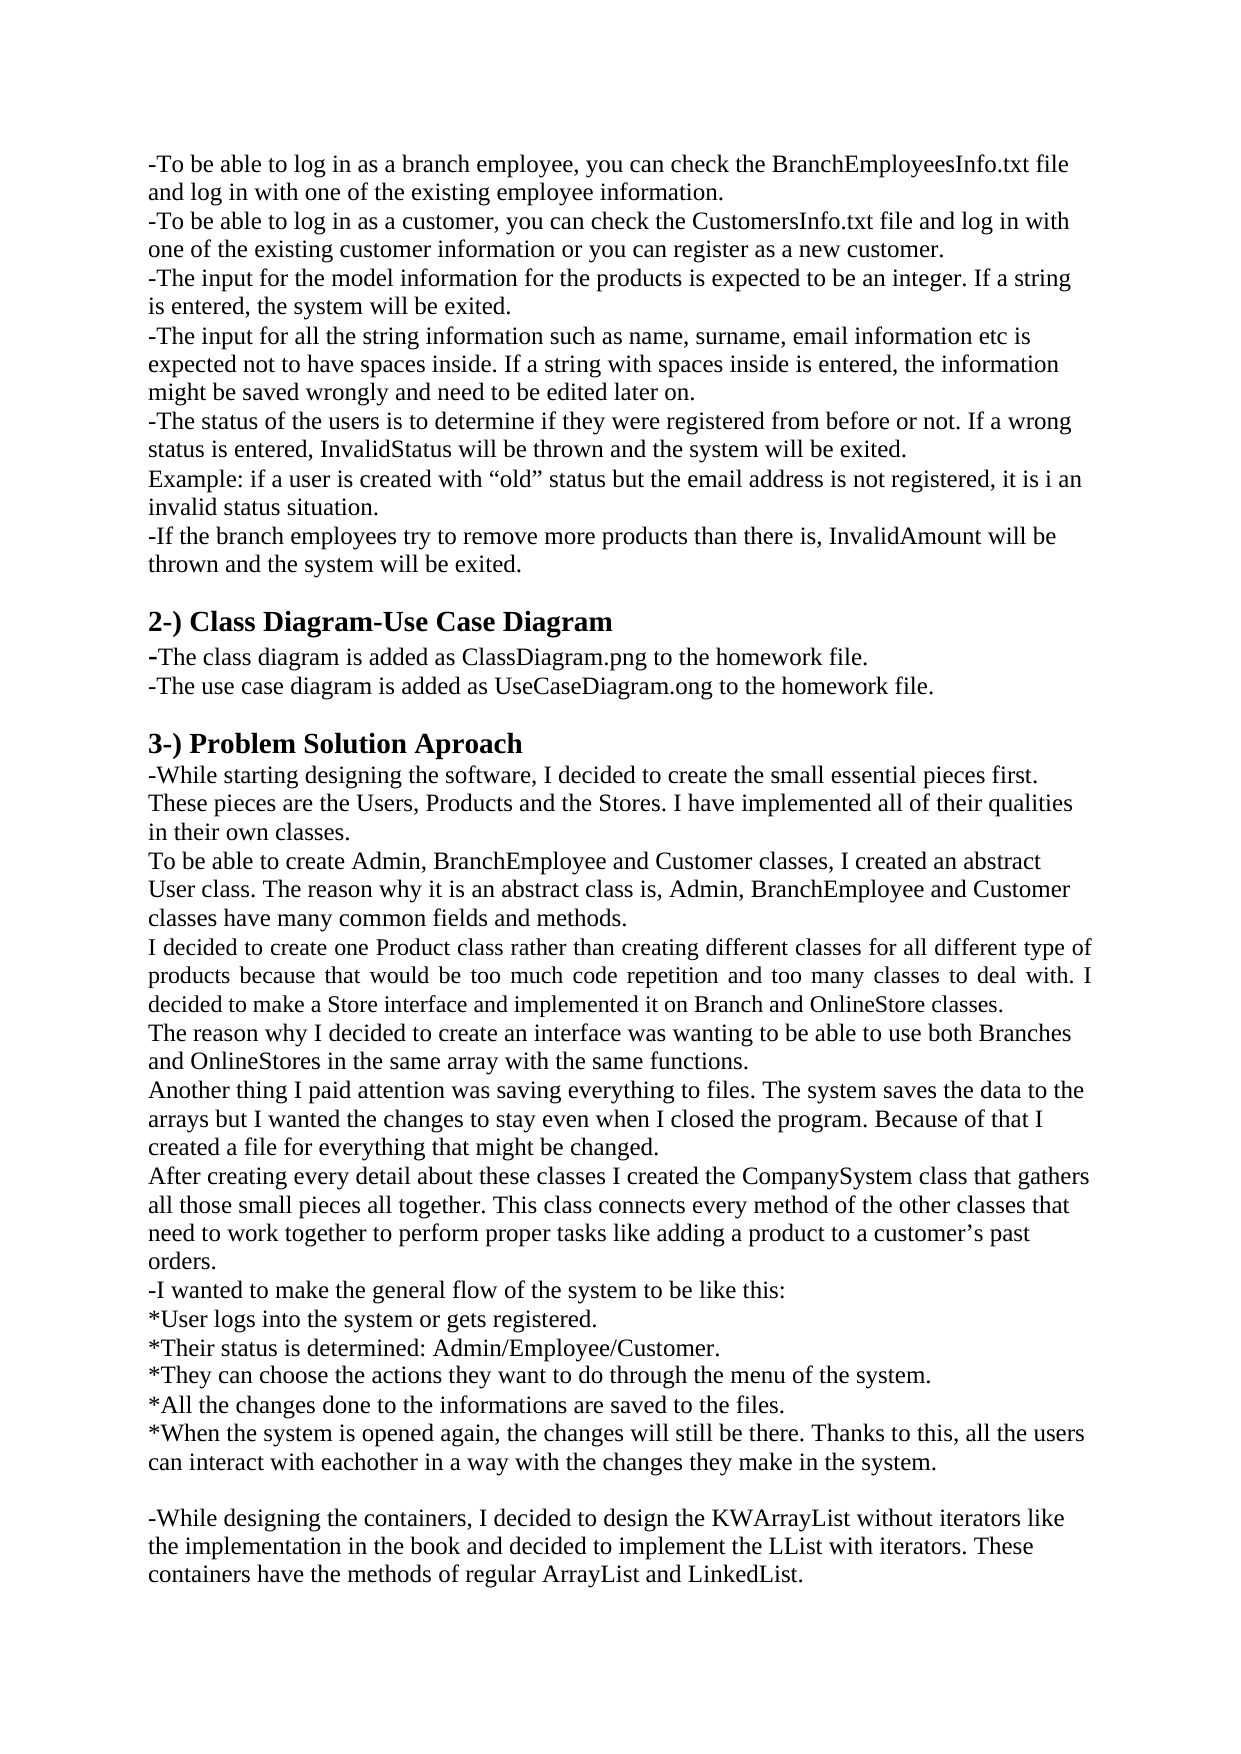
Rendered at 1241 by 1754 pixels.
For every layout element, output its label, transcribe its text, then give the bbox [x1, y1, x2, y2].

text The reason why I decided to create an interface was wanting to be able to use both Branches and OnlineStores in the same array with the same functions. [148, 1019, 1073, 1075]
text -While starting designing the software, I decided to create the small essential pieces first. These pieces are the Users, Products and the Stores. I have implemented all of their qualities in their own classes. [148, 761, 1075, 845]
text -The use case diagram is added as UseCaseDiagram.ong to the homework file. [148, 671, 1094, 700]
text -The class diagram is added as ClassDiagram.png to the homework file. [148, 638, 1094, 671]
text -The input for the model information for the products is expected to be an integer. If a string is entered, the system will be exited. [148, 264, 1073, 320]
text After creating every detail about these classes I created the CompanySystem class that gathers all those small pieces all together. This class connects every method of the other classes that need to work together to perform proper tasks like adding a product to a customer’s past orders. [148, 1162, 1092, 1275]
text -If the branch employees try to remove more products than there is, InvalidAmount will be thrown and the system will be exited. [148, 522, 1058, 578]
text I decided to create one Product class rather than creating different classes for all different type of products because that would be too much code repetition and too many classes to deal with. I decided to make a Store interface and implemented it on Branch and OnlineStore classes. [148, 933, 1094, 1018]
text Example: if a user is created with “old” status but the email address is not registered, it is i an invalid status situation. [148, 465, 1083, 521]
text *User logs into the system or gets registered. [148, 1304, 1094, 1333]
text -The status of the users is to determine if they were registered from before or not. If a wrong status is entered, InvalidStatus will be thrown and the system will be exited. [148, 408, 1073, 463]
text -I wanted to make the general flow of the system to be like this: [148, 1275, 1094, 1304]
text Another thing I paid attention was saving everything to files. The system saves the data to the arrays but I wanted the changes to stay even when I closed the program. Because of that I created a file for everything that might be changed. [148, 1076, 1085, 1161]
text -The input for all the string information such as name, surname, email information etc is expected not to have spaces inside. If a string with spaces inside is entered, the information might be saved wrongly and need to be edited later on. [148, 322, 1060, 406]
text -To be able to log in as a branch employee, you can check the BranchEmployeesInfo.txt file and log in with one of the existing employee information. [148, 150, 1071, 206]
text *All the changes done to the informations are saved to the files. [148, 1390, 1094, 1418]
text To be able to create Admin, BranchEmployee and Customer classes, I created an abstract User class. The reason why it is an abstract class is, Admin, BranchEmployee and Customer classes have many common fields and methods. [148, 847, 1073, 931]
text *When the system is opened again, the changes will still be there. Thanks to this, all the users can interact with eachother in a way with the changes they make in the system. [148, 1420, 1087, 1475]
text 3-) Problem Solution Aproach [148, 726, 1094, 760]
text *They can choose the actions they want to do through the menu of the system. [148, 1361, 1094, 1389]
text -To be able to log in as a customer, you can check the CustomersInfo.txt file and log in with one of the existing customer information or you can register as a new customer. [148, 207, 1071, 263]
text *Their status is determined: Admin/Employee/Customer. [148, 1333, 1094, 1361]
text 2-) Class Diagram-Use Case Diagram [148, 604, 1094, 638]
text -While designing the containers, I decided to design the KWArrayList without iterators like the implementation in the book and decided to implement the LList with iterators. These containers have the methods of regular ArrayList and LinkedList. [148, 1504, 1087, 1588]
